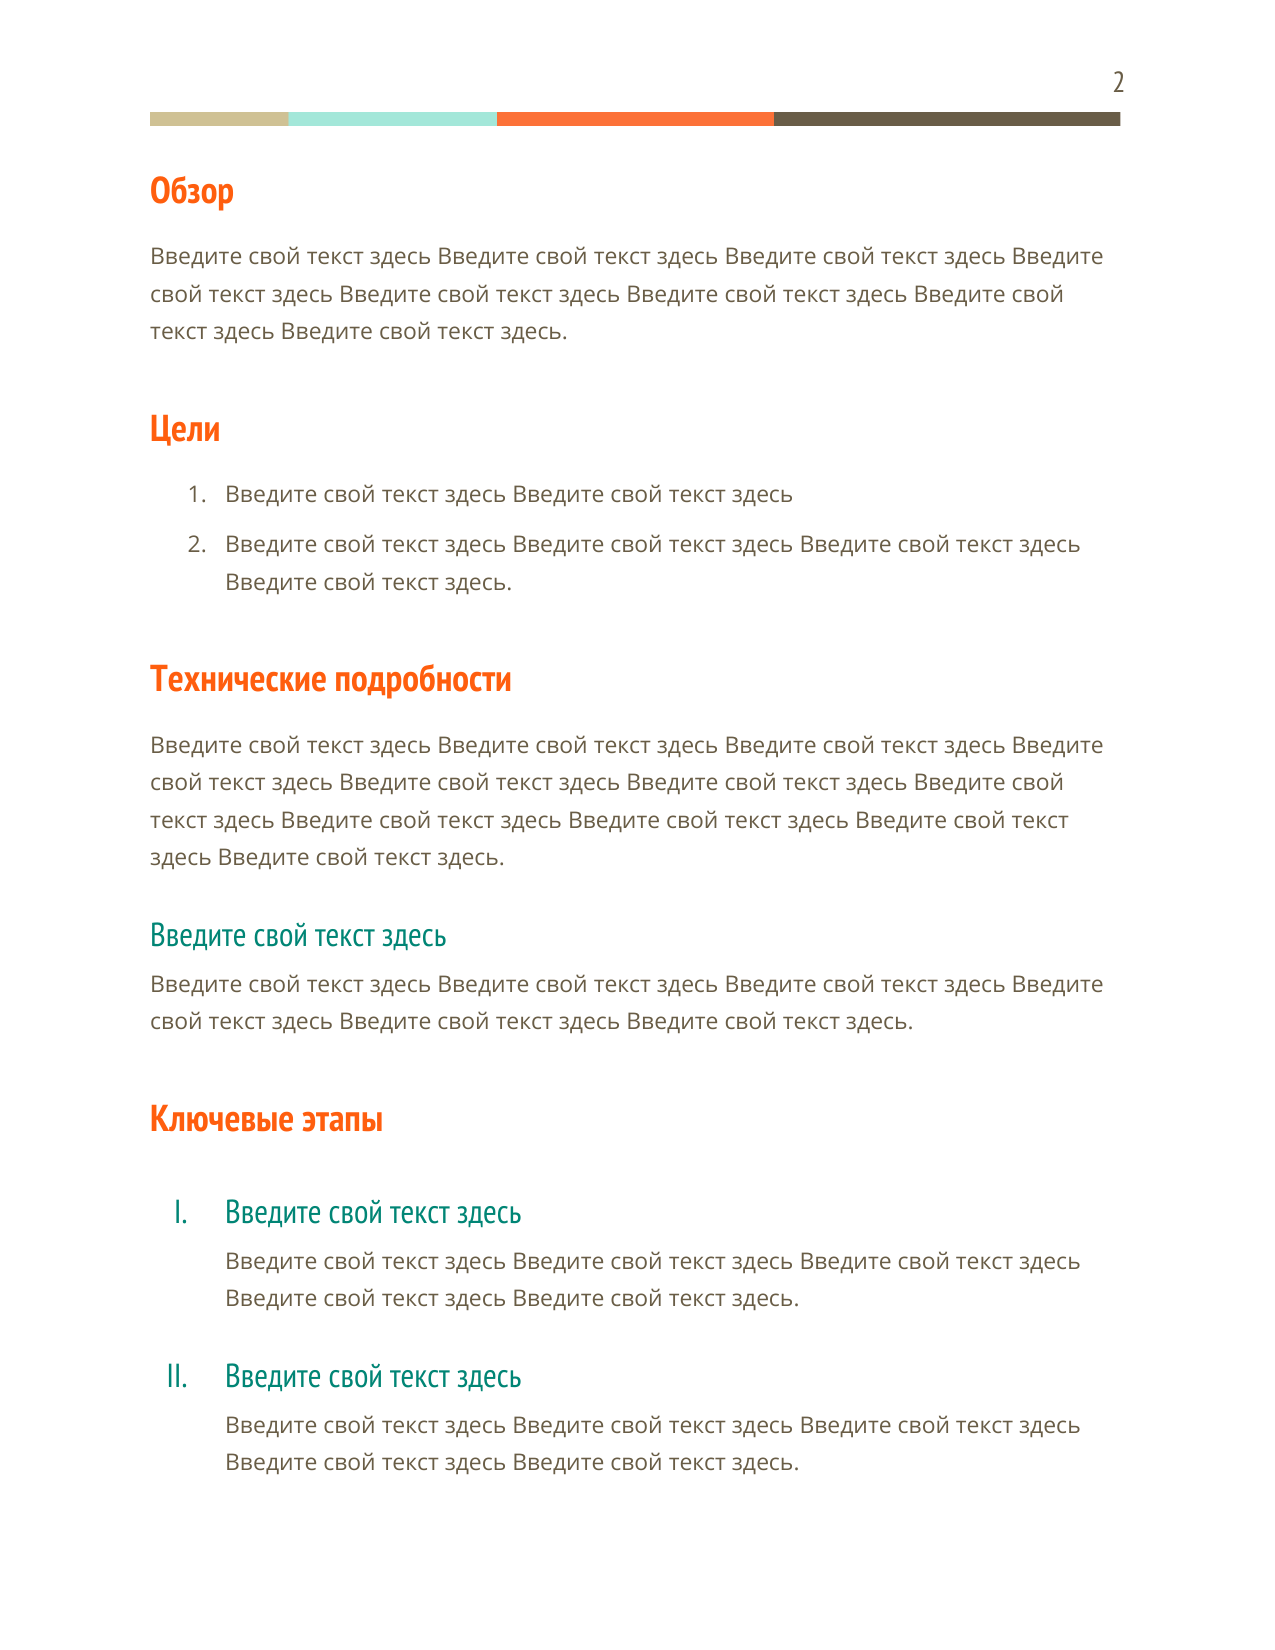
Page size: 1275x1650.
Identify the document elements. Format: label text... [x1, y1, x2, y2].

subtitle Введите свой текст здесь [187, 1189, 1125, 1232]
text Введите свой текст здесь Введите свой текст здесь Введите свой текст здесь Введите свой текст здесь Введите свой текст здесь Введите свой текст здесь Введите свой текст здесь Введите свой текст здесь Введите свой текст здесь Введите свой текст здесь Введите свой текст здесь. [150, 729, 1125, 873]
subtitle Введите свой текст здесь [187, 1353, 1125, 1396]
picture [150, 112, 1121, 126]
list Введите свой текст здесь Введите свой текст здесь [187, 478, 1125, 509]
text Введите свой текст здесь Введите свой текст здесь Введите свой текст здесь Введите свой текст здесь Введите свой текст здесь Введите свой текст здесь. [150, 968, 1125, 1037]
text Введите свой текст здесь Введите свой текст здесь Введите свой текст здесь Введите свой текст здесь Введите свой текст здесь. [225, 1409, 1125, 1477]
text Введите свой текст здесь Введите свой текст здесь Введите свой текст здесь Введите свой текст здесь Введите свой текст здесь Введите свой текст здесь Введите свой текст здесь Введите свой текст здесь. [150, 240, 1125, 347]
subtitle Технические подробности [150, 653, 1125, 702]
subtitle Введите свой текст здесь [150, 912, 1125, 955]
subtitle Ключевые этапы [150, 1093, 1125, 1141]
subtitle Цели [150, 403, 1125, 451]
text Введите свой текст здесь Введите свой текст здесь Введите свой текст здесь Введите свой текст здесь Введите свой текст здесь. [225, 1245, 1125, 1313]
subtitle Обзор [150, 165, 1125, 213]
list Введите свой текст здесь Введите свой текст здесь Введите свой текст здесь Введите свой текст здесь. [187, 528, 1125, 597]
